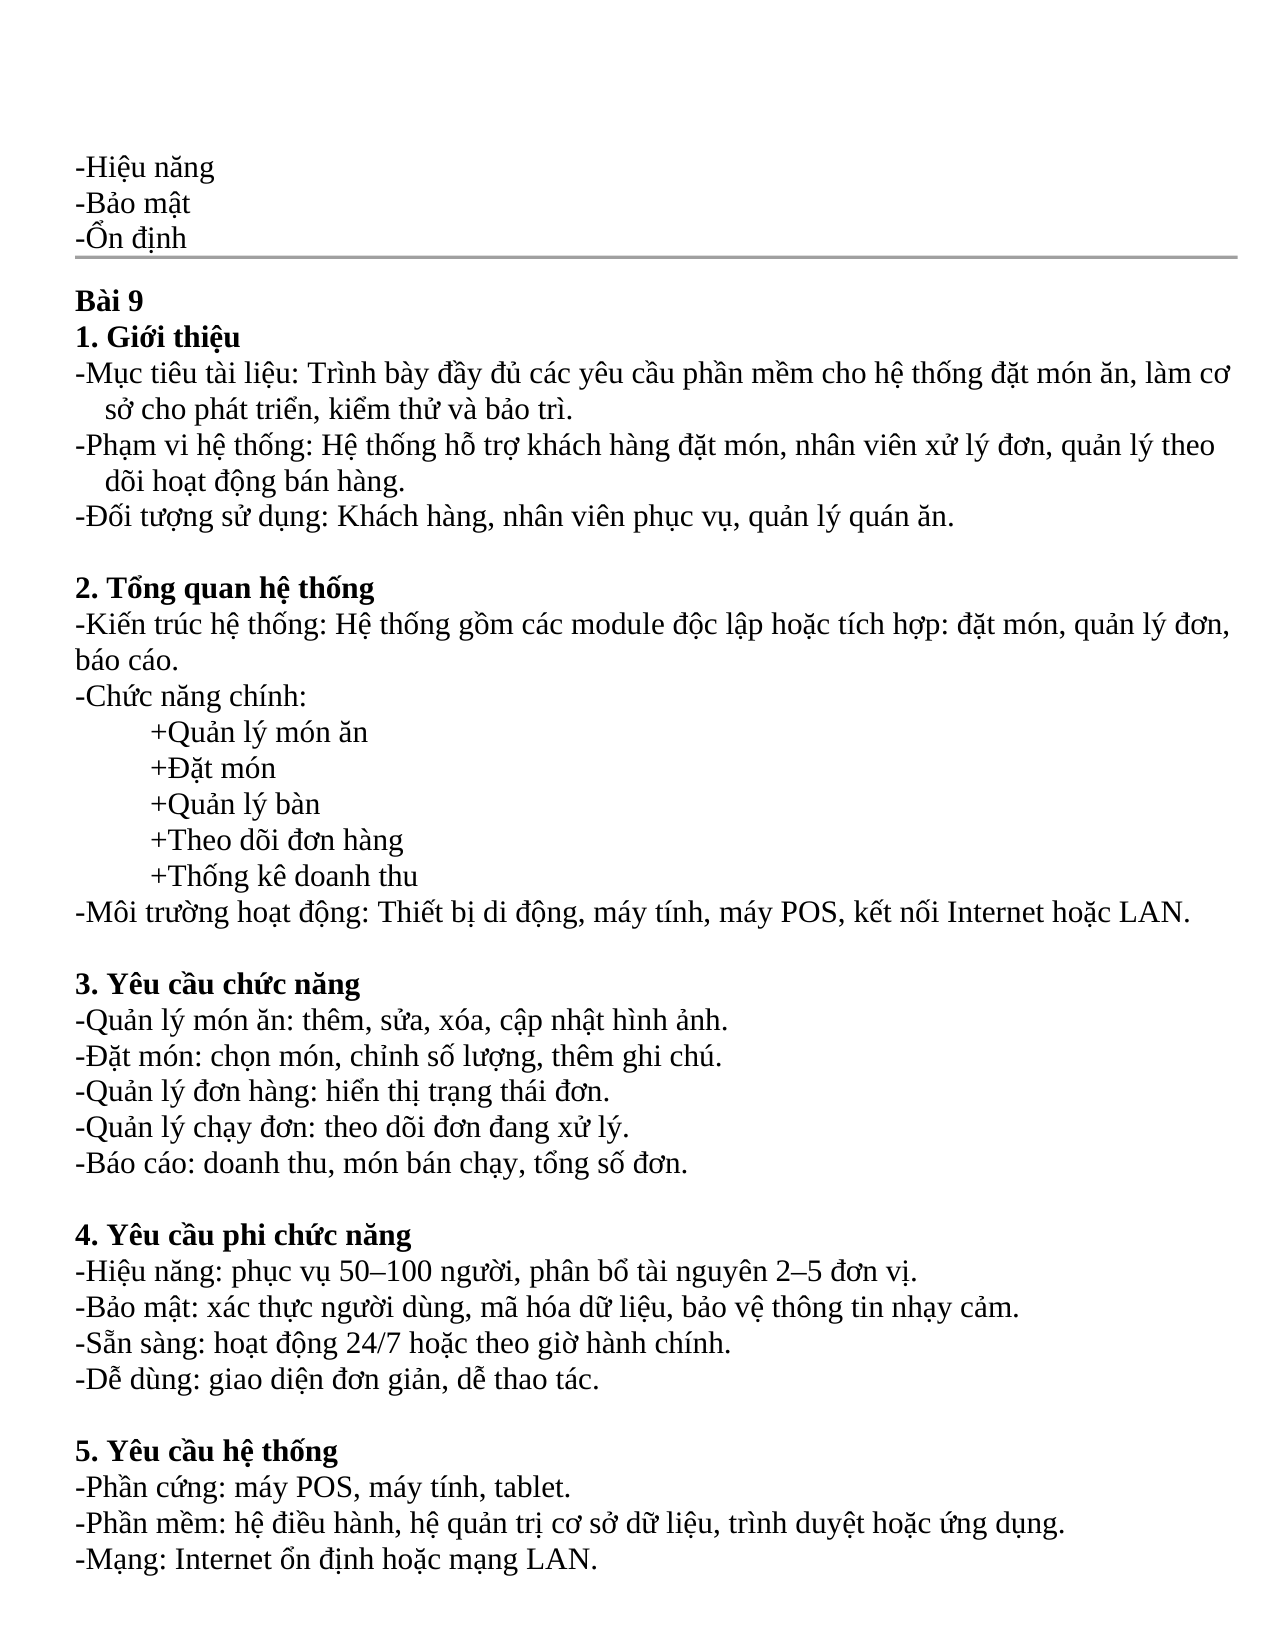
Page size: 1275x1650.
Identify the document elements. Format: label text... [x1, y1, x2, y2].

text 2. Tổng quan hệ thống [75, 569, 1237, 606]
text -Mạng: Internet ổn định hoặc mạng LAN. [75, 1540, 1237, 1576]
text -Hiệu năng: phục vụ 50–100 người, phân bổ tài nguyên 2–5 đơn vị. [75, 1252, 1237, 1288]
text +Quản lý bàn [150, 785, 1237, 821]
text -Hiệu năng [75, 148, 1237, 184]
text -Môi trường hoạt động: Thiết bị di động, máy tính, máy POS, kết nối Internet hoặc LAN. [75, 893, 1237, 929]
text -Phạm vi hệ thống: Hệ thống hỗ trợ khách hàng đặt món, nhân viên xử lý đơn, quản lý theo dõi hoạt động bán hàng. [75, 426, 1237, 498]
text -Mục tiêu tài liệu: Trình bày đầy đủ các yêu cầu phần mềm cho hệ thống đặt món ăn, làm cơ sở cho phát triển, kiểm thử và bảo trì. [75, 354, 1237, 426]
text -Phần cứng: máy POS, máy tính, tablet. [75, 1468, 1237, 1504]
text -Ổn định [75, 220, 1237, 255]
text 4. Yêu cầu phi chức năng [75, 1216, 1237, 1252]
text -Kiến trúc hệ thống: Hệ thống gồm các module độc lập hoặc tích hợp: đặt món, quản lý đơn, báo cáo. [75, 606, 1237, 677]
text -Bảo mật [75, 184, 1237, 220]
text -Sẵn sàng: hoạt động 24/7 hoặc theo giờ hành chính. [75, 1324, 1237, 1360]
text +Thống kê doanh thu [150, 857, 1237, 893]
text Bài 9 [75, 282, 1237, 318]
text -Quản lý chạy đơn: theo dõi đơn đang xử lý. [75, 1109, 1237, 1144]
text -Quản lý món ăn: thêm, sửa, xóa, cập nhật hình ảnh. [75, 1001, 1237, 1037]
text -Dễ dùng: giao diện đơn giản, dễ thao tác. [75, 1360, 1237, 1396]
text -Báo cáo: doanh thu, món bán chạy, tổng số đơn. [75, 1144, 1237, 1181]
text -Đặt món: chọn món, chỉnh số lượng, thêm ghi chú. [75, 1037, 1237, 1073]
text 5. Yêu cầu hệ thống [75, 1432, 1237, 1468]
text +Đặt món [150, 749, 1237, 785]
text +Quản lý món ăn [150, 713, 1237, 749]
text -Phần mềm: hệ điều hành, hệ quản trị cơ sở dữ liệu, trình duyệt hoặc ứng dụng. [75, 1504, 1237, 1540]
text +Theo dõi đơn hàng [150, 821, 1237, 857]
text -Đối tượng sử dụng: Khách hàng, nhân viên phục vụ, quản lý quán ăn. [75, 498, 1237, 534]
text 1. Giới thiệu [75, 318, 1237, 354]
text -Quản lý đơn hàng: hiển thị trạng thái đơn. [75, 1073, 1237, 1109]
text 3. Yêu cầu chức năng [75, 965, 1237, 1001]
text -Bảo mật: xác thực người dùng, mã hóa dữ liệu, bảo vệ thông tin nhạy cảm. [75, 1288, 1237, 1324]
text -Chức năng chính: [75, 677, 1237, 713]
